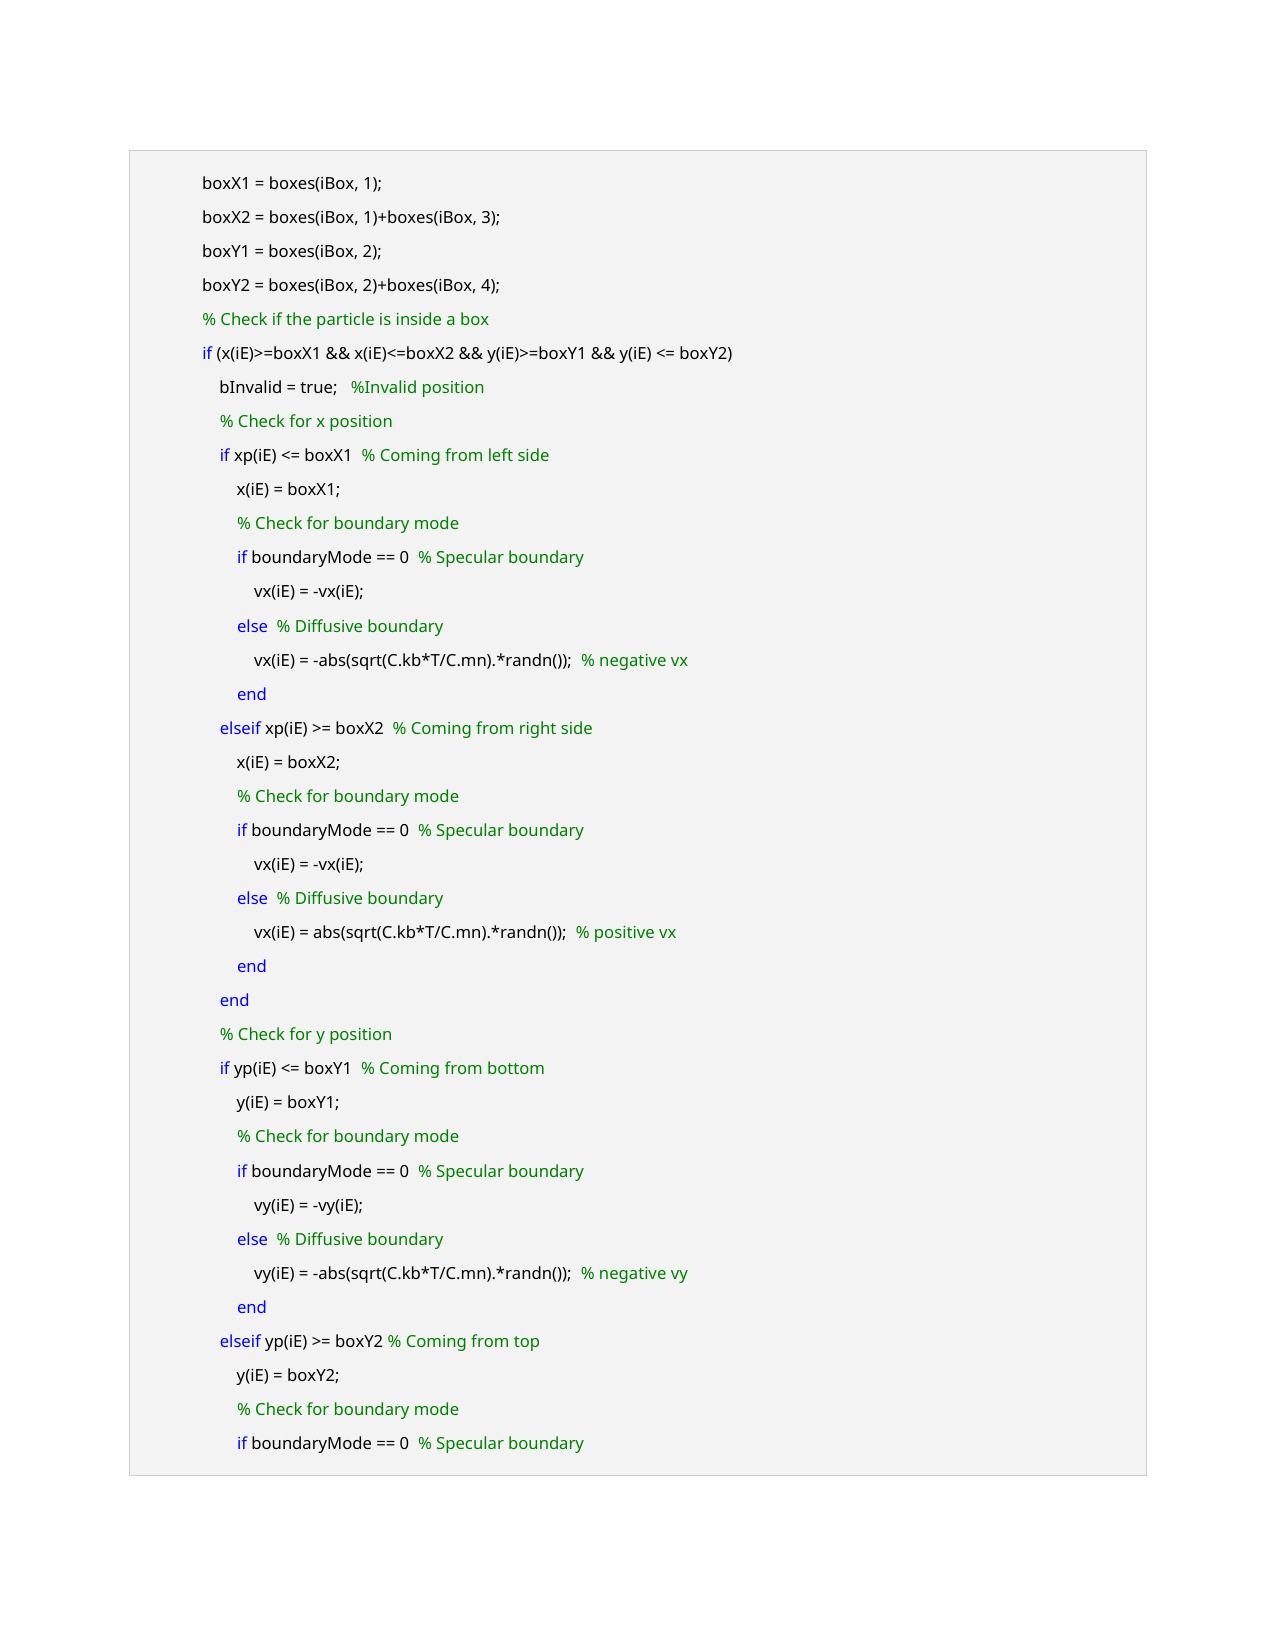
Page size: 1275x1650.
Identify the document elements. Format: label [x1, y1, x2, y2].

text [130, 151, 1146, 1475]
